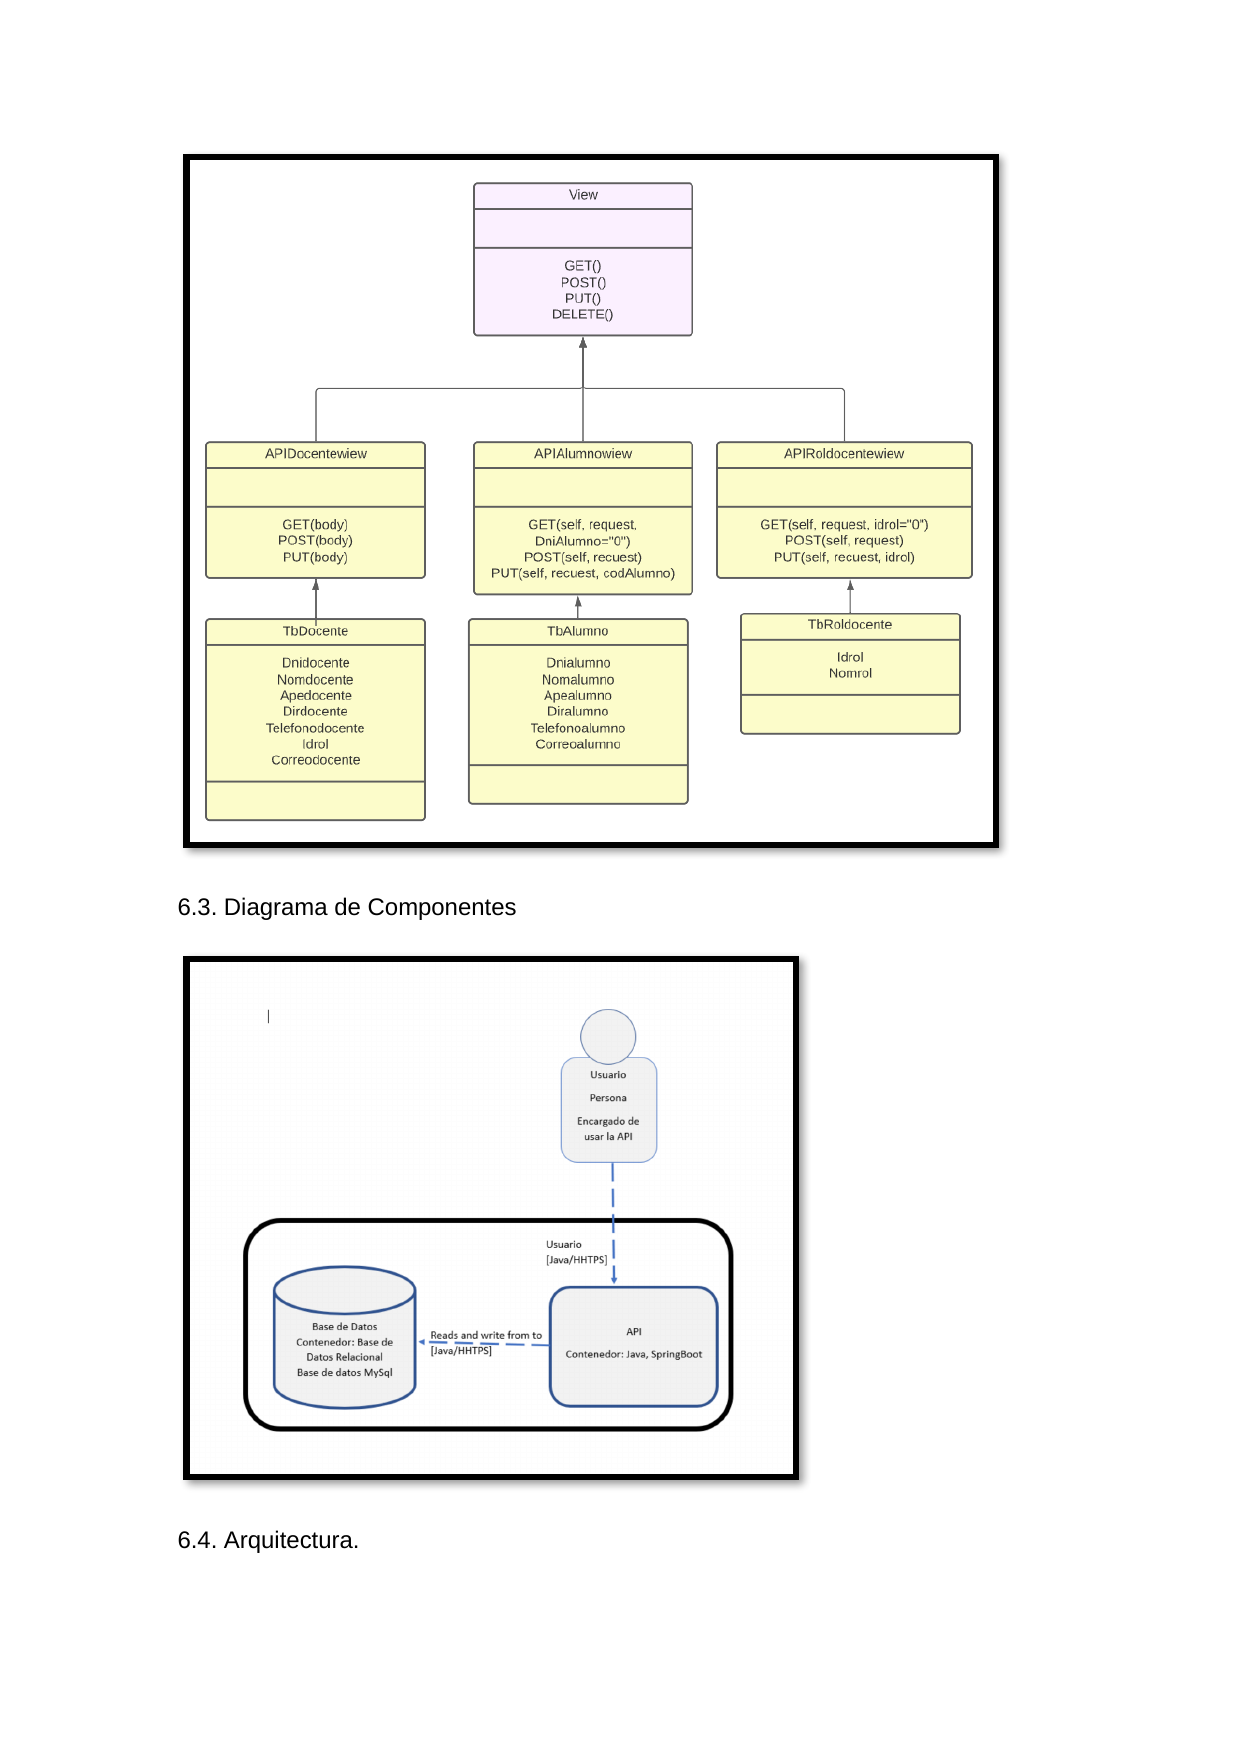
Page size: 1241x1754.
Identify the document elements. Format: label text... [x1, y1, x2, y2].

picture [190, 962, 793, 1474]
picture [190, 160, 993, 842]
text 6.4. Arquitectura. [177, 1526, 1063, 1553]
text 6.3. Diagrama de Componentes [177, 893, 1063, 920]
